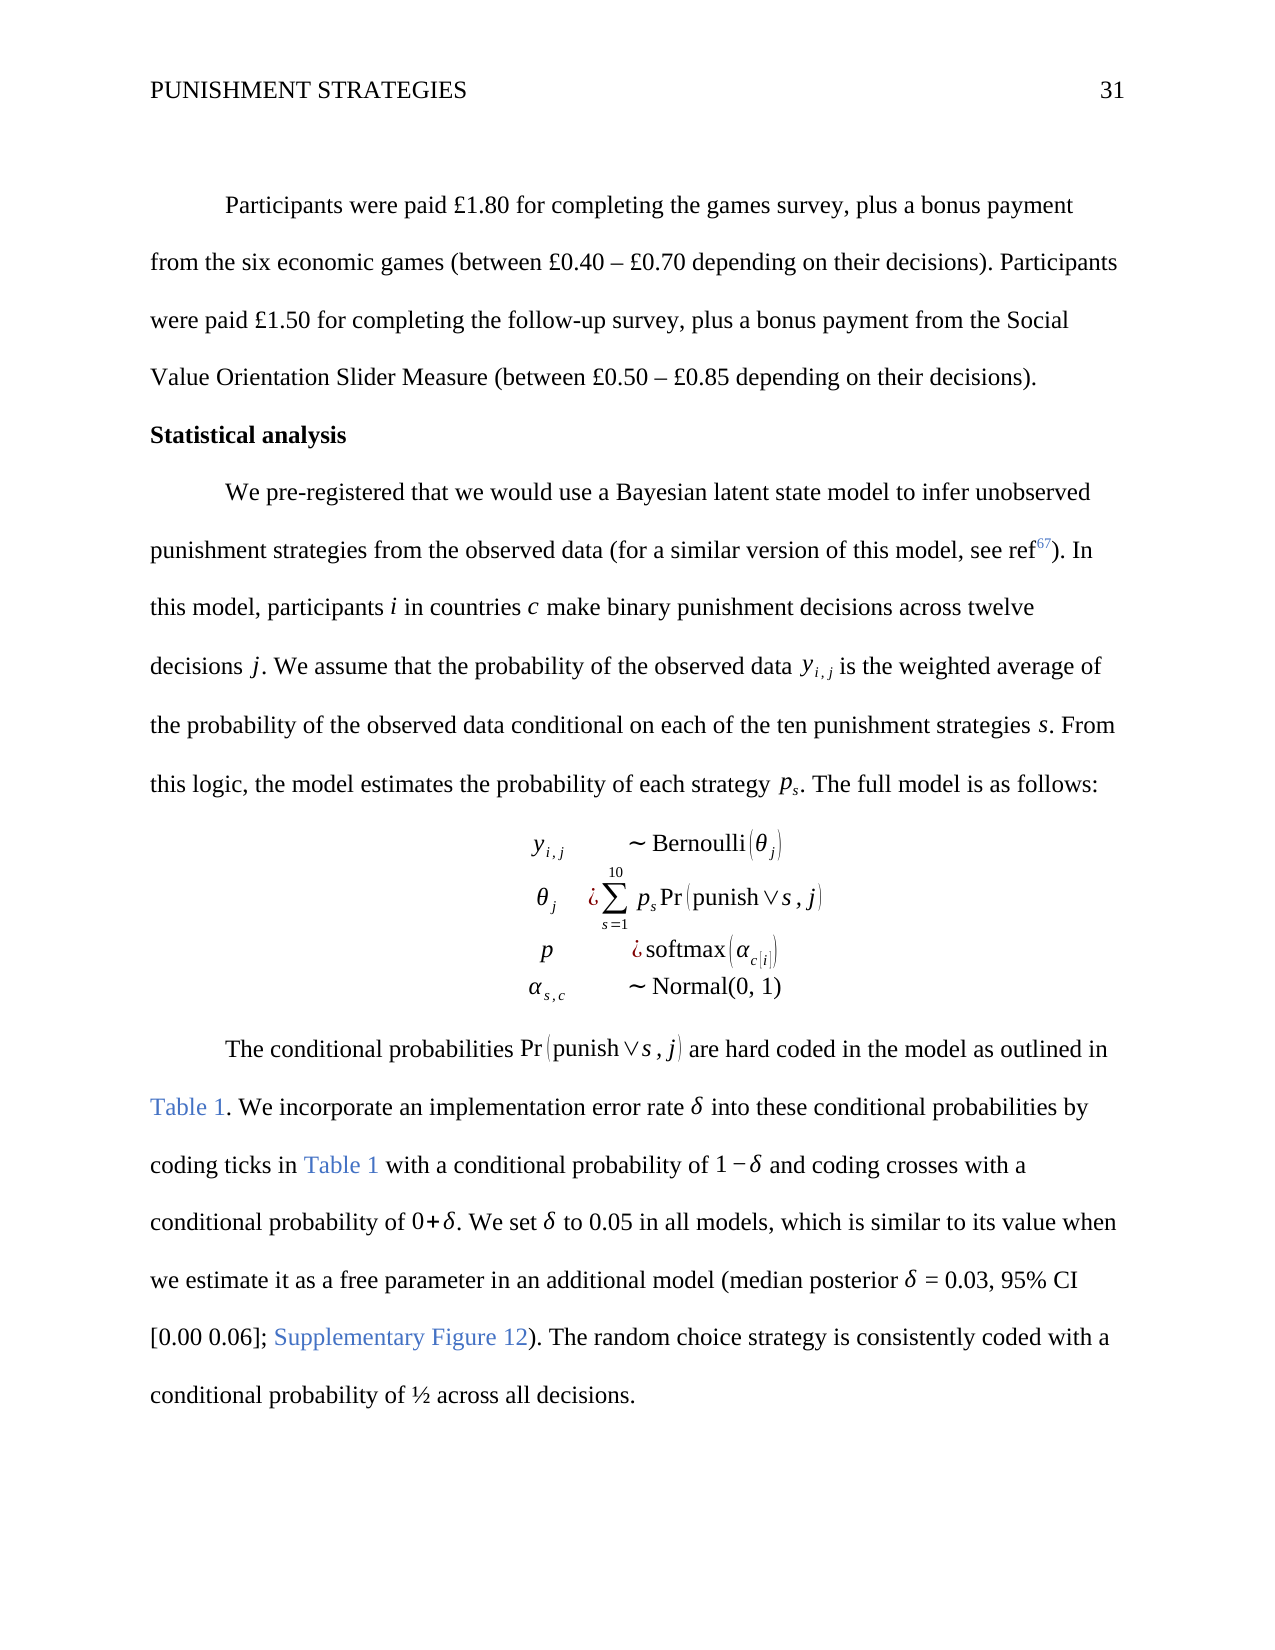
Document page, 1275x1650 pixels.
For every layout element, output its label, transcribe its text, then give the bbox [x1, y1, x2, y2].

text We pre-registered that we would use a Bayesian latent state model to infer unobserved punishment strategies from the observed data (for a similar version of this model, see ref67). In this model, participants in countries make binary punishment decisions across twelve decisions . We assume that the probability of the observed data is the weighted average of the probability of the observed data conditional on each of the ten punishment strategies . From this logic, the model estimates the probability of each strategy . The full model is as follows: [150, 477, 1125, 799]
subtitle Statistical analysis [150, 420, 1125, 449]
text The conditional probabilities are hard coded in the model as outlined in Table 1. We incorporate an implementation error rate into these conditional probabilities by coding ticks in Table 1 with a conditional probability of and coding crosses with a conditional probability of . We set to 0.05 in all models, which is similar to its value when we estimate it as a free parameter in an additional model (median posterior = 0.03, 95% CI [0.00 0.06]; Supplementary Figure 12). The random choice strategy is consistently coded with a conditional probability of ½ across all decisions. [150, 1033, 1125, 1408]
text Participants were paid £1.80 for completing the games survey, plus a bonus payment from the six economic games (between £0.40 – £0.70 depending on their decisions). Participants were paid £1.50 for completing the follow-up survey, plus a bonus payment from the Social Value Orientation Slider Measure (between £0.50 – £0.85 depending on their decisions). [150, 190, 1125, 391]
